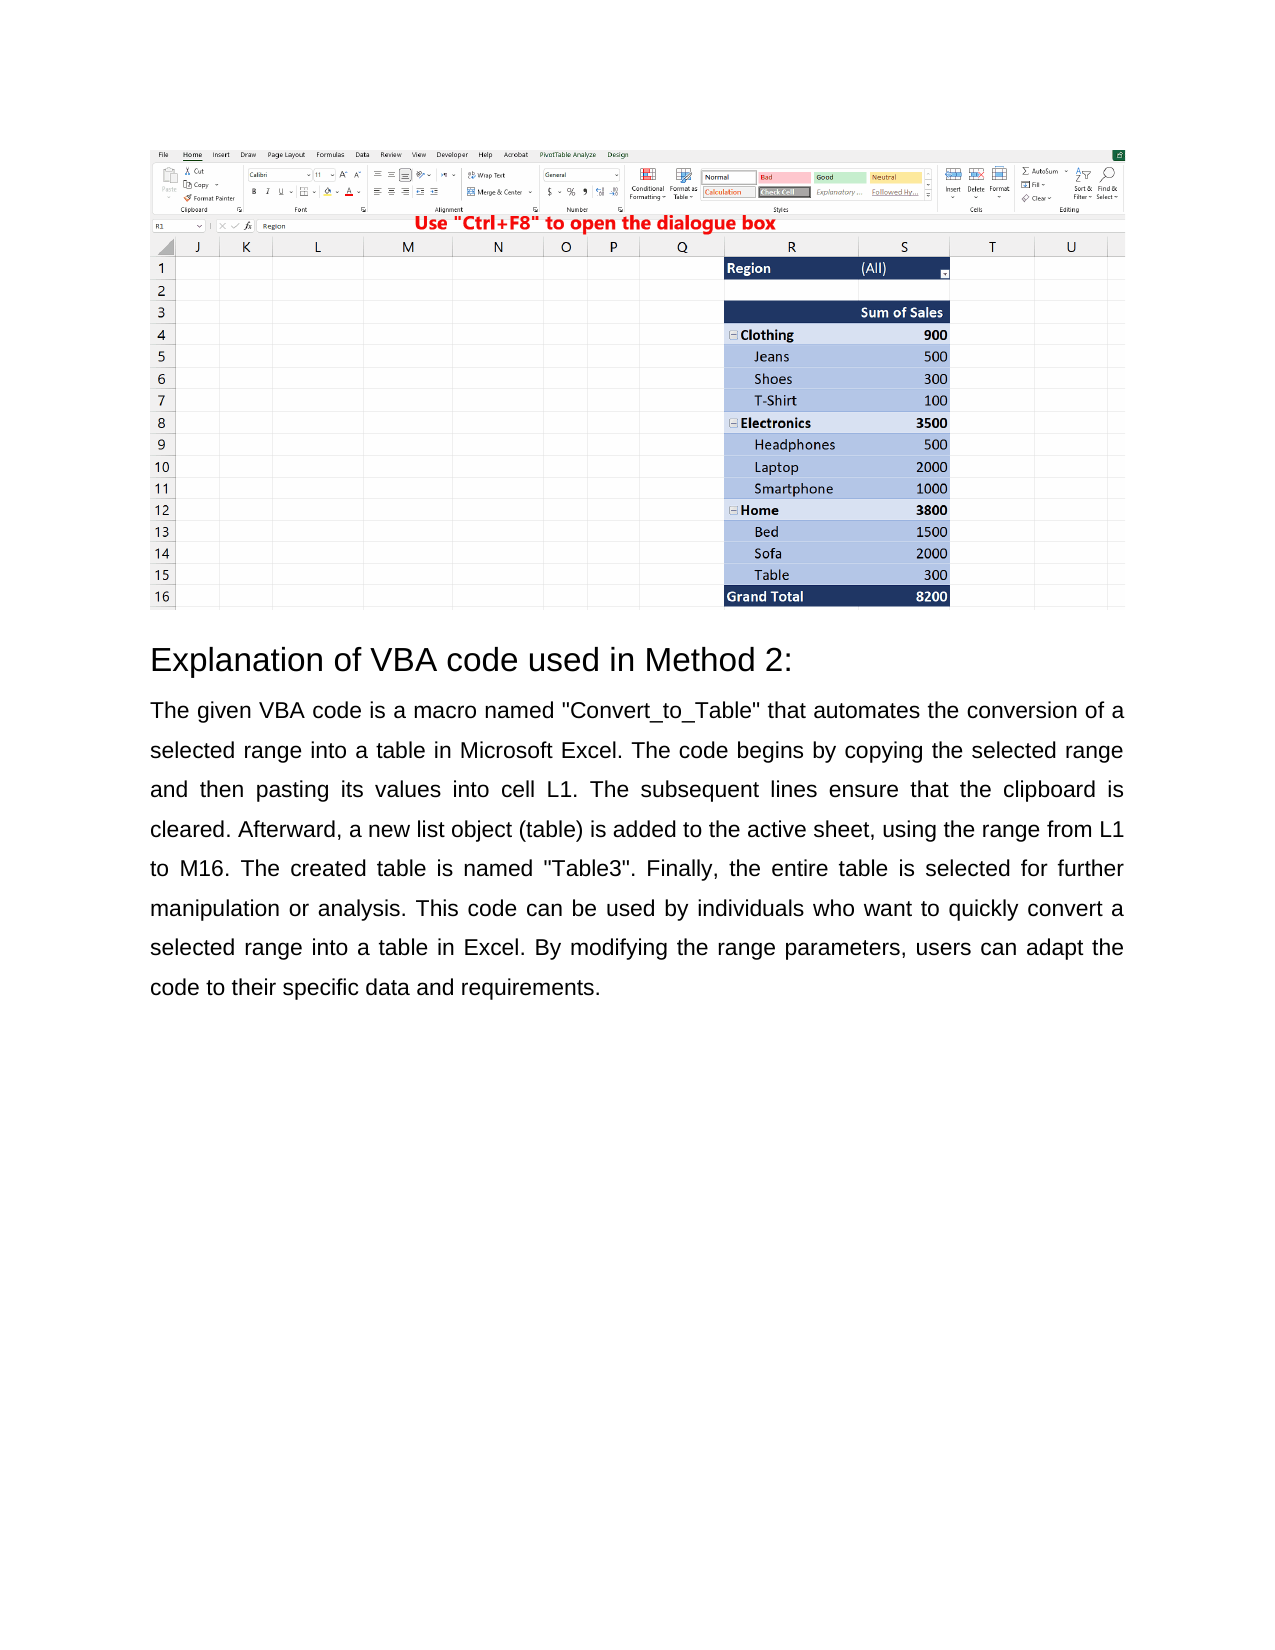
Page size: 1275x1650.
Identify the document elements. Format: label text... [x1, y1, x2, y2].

picture [150, 150, 1125, 610]
text The given VBA code is a macro named "Convert_to_Table" that automates the conversion of a selected range into a table in Microsoft Excel. The code begins by copying the selected range and then pasting its values into cell L1. The subsequent lines ensure that the clipboard is cleared. Afterward, a new list object (table) is added to the active sheet, using the range from L1 to M16. The created table is named "Table3". Finally, the entire table is selected for further manipulation or analysis. This code can be used by individuals who want to quickly convert a selected range into a table in Excel. By modifying the range parameters, users can adapt the code to their specific data and requirements. [150, 697, 1125, 1000]
subtitle Explanation of VBA code used in Method 2: [150, 640, 1125, 678]
